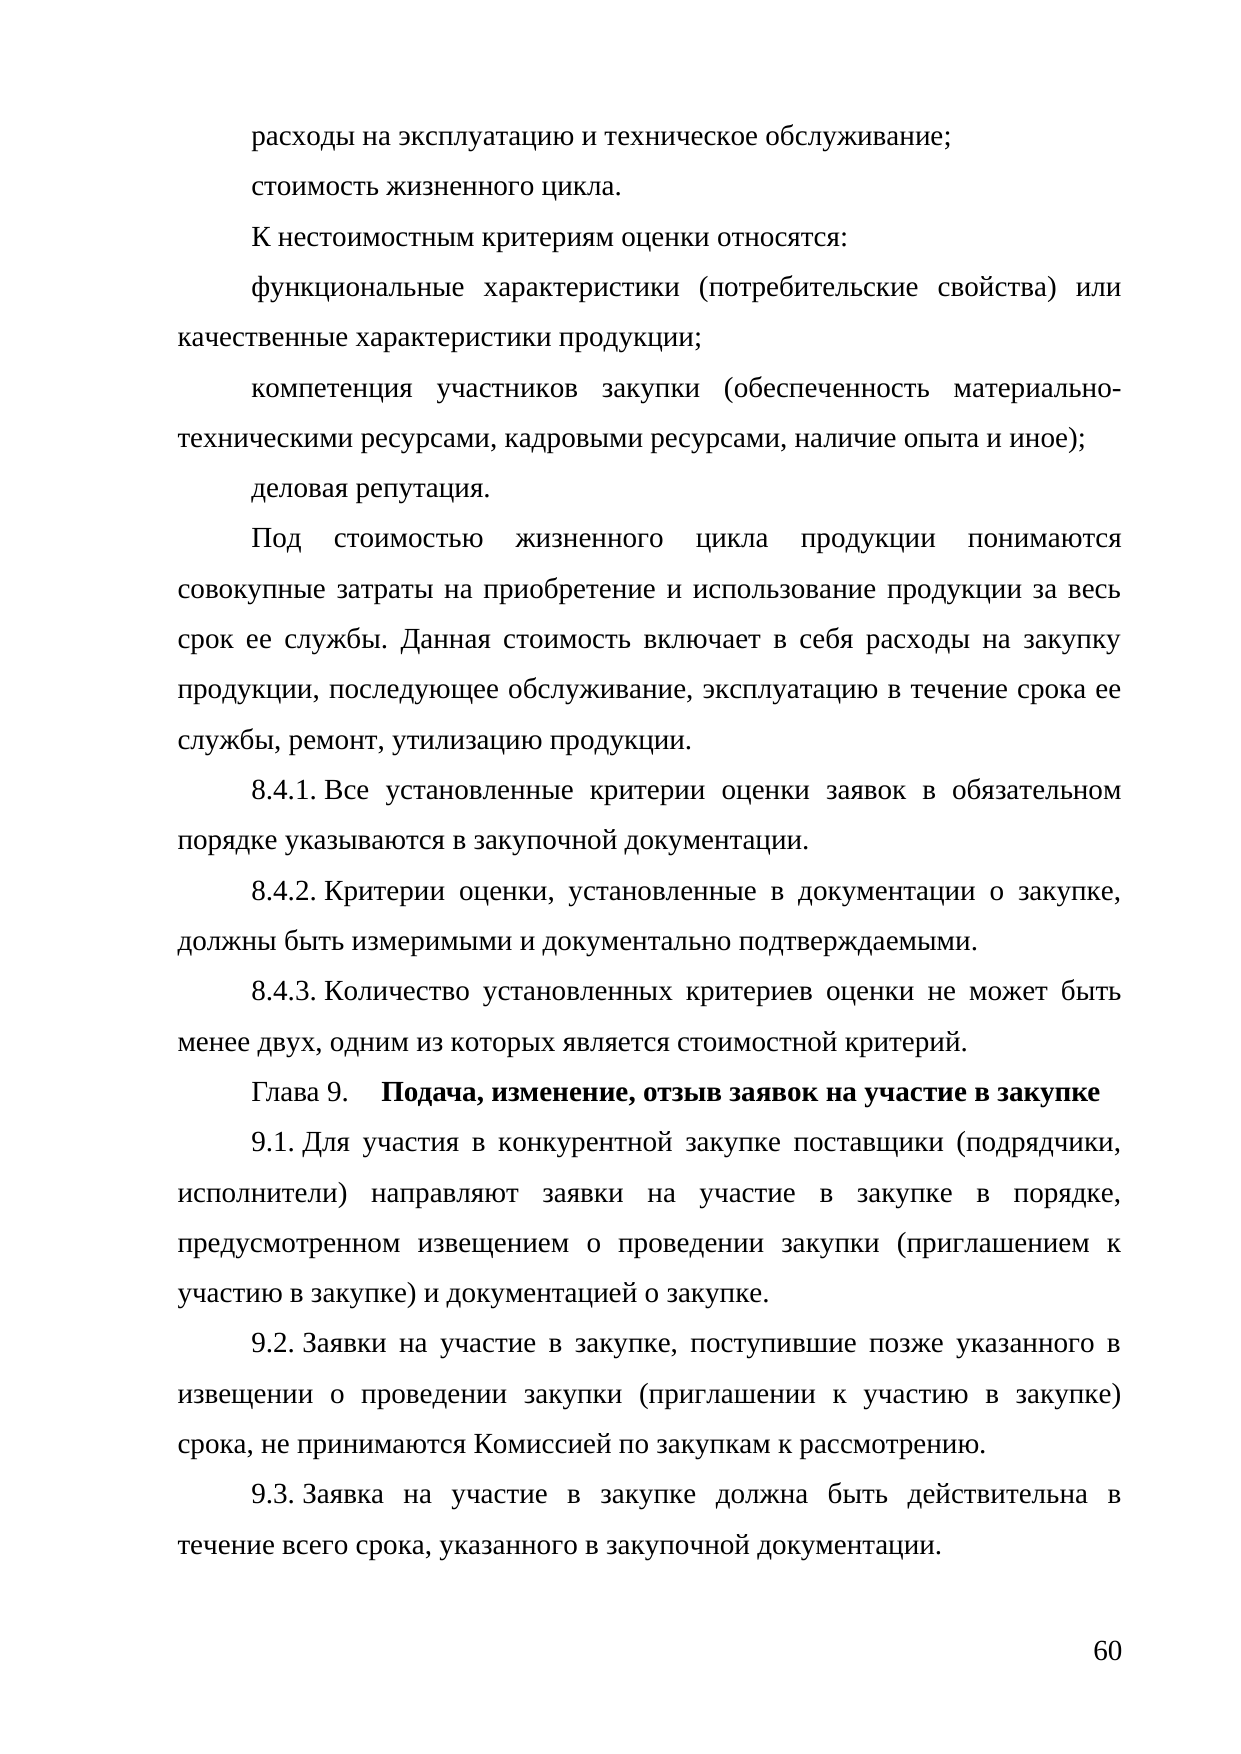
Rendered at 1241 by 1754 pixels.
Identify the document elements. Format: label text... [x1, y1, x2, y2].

list деловая репутация. [177, 470, 1122, 504]
text Под стоимостью жизненного цикла продукции понимаются совокупные затраты на приобретение и использование продукции за весь срок ее службы. Данная стоимость включает в себя расходы на закупку продукции, последующее обслуживание, эксплуатацию в течение срока ее службы, ремонт, утилизацию продукции. [177, 521, 1122, 755]
list 8.4.3. Количество установленных критериев оценки не может быть менее двух, одним из которых является стоимостной критерий. [177, 973, 1122, 1057]
text 9.1. Для участия в конкурентной закупке поставщики (подрядчики, исполнители) направляют заявки на участие в закупке в порядке, предусмотренном извещением о проведении закупки (приглашением к участию в закупке) и документацией о закупке. [177, 1124, 1122, 1309]
list расходы на эксплуатацию и техническое обслуживание; [177, 118, 1122, 152]
list 8.4.2. Критерии оценки, установленные в документации о закупке, должны быть измеримыми и документально подтверждаемыми. [177, 873, 1122, 957]
subtitle Глава 9. Подача, изменение, отзыв заявок на участие в закупке [251, 1074, 1122, 1108]
list функциональные характеристики (потребительские свойства) или качественные характеристики продукции; [177, 269, 1122, 353]
text 9.2. Заявки на участие в закупке, поступившие позже указанного в извещении о проведении закупки (приглашении к участию в закупке) срока, не принимаются Комиссией по закупкам к рассмотрению. [177, 1326, 1122, 1460]
text К нестоимостным критериям оценки относятся: [177, 219, 1122, 252]
list стоимость жизненного цикла. [177, 168, 1122, 202]
text 9.3. Заявка на участие в закупке должна быть действительна в течение всего срока, указанного в закупочной документации. [177, 1477, 1122, 1560]
list компетенция участников закупки (обеспеченность материально-техническими ресурсами, кадровыми ресурсами, наличие опыта и иное); [177, 370, 1122, 453]
list 8.4.1. Все установленные критерии оценки заявок в обязательном порядке указываются в закупочной документации. [177, 772, 1122, 856]
